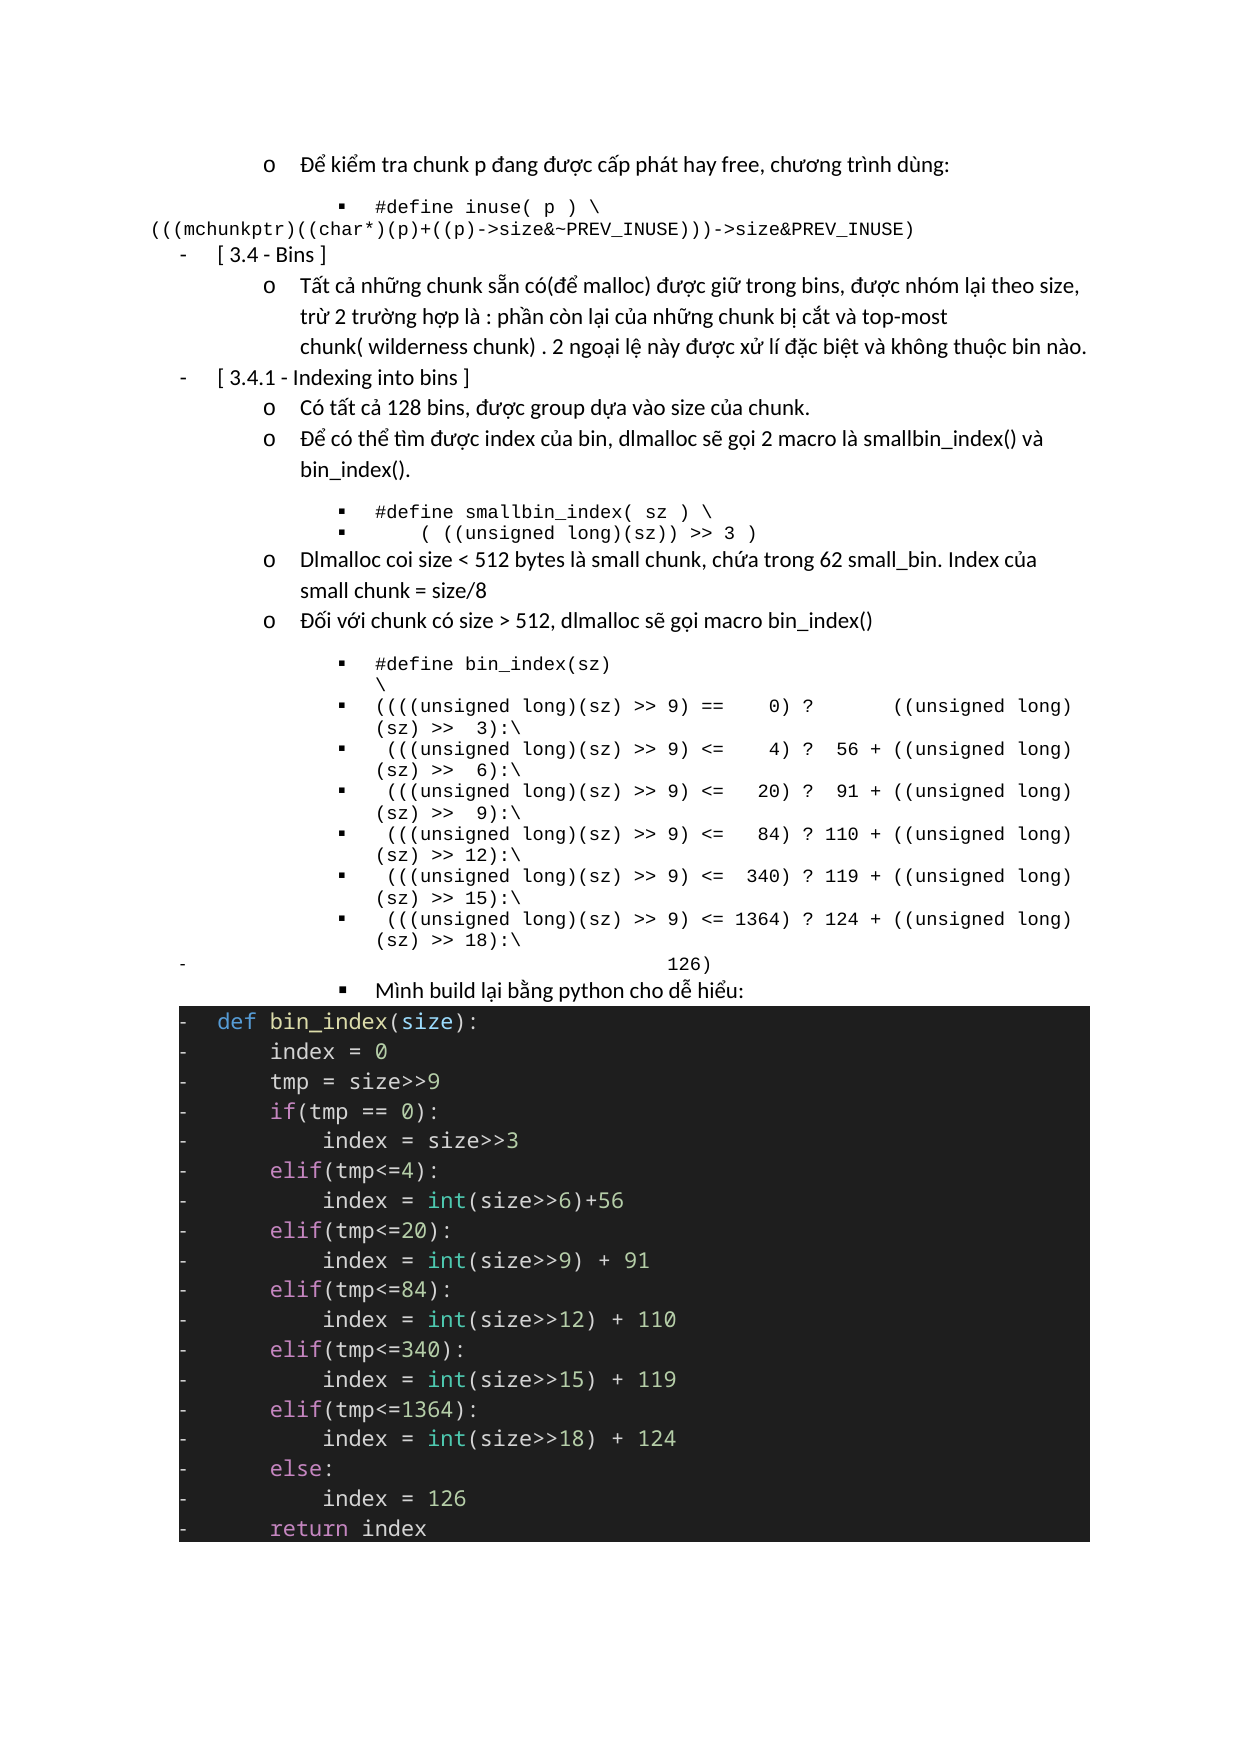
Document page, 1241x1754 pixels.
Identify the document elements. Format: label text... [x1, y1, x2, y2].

list index = 126 [179, 1483, 1090, 1513]
list #define inuse( p ) \ [337, 198, 1090, 219]
list (((unsigned long)(sz) >> 9) <= 4) ? 56 + ((unsigned long)(sz) >> 6):\ [337, 740, 1090, 782]
list Tất cả những chunk sẵn có(để malloc) được giữ trong bins, được nhóm lại theo size, trừ 2 trường hợp là : phần còn lại của những chunk bị cắt và top-most chunk( wilderness chunk) . 2 ngoại lệ này được xử lí đặc biệt và không thuộc bin nào. [262, 271, 1090, 360]
list tmp = size>>9 [179, 1066, 1090, 1096]
list index = size>>3 [179, 1125, 1090, 1155]
list (((unsigned long)(sz) >> 9) <= 1364) ? 124 + ((unsigned long)(sz) >> 18):\ [337, 910, 1090, 952]
list index = int(size>>15) + 119 [179, 1364, 1090, 1393]
list Mình build lại bằng python cho dễ hiểu: [337, 976, 1090, 1004]
list [ 3.4 - Bins ] [179, 241, 1090, 269]
text (((mchunkptr)((char*)(p)+((p)->size&~PREV_INUSE)))->size&PREV_INUSE) [150, 219, 1090, 241]
list [ 3.4.1 - Indexing into bins ] [179, 363, 1090, 391]
list Dlmalloc coi size < 512 bytes là small chunk, chứa trong 62 small_bin. Index của small chunk = size/8 [262, 545, 1090, 604]
list else: [179, 1453, 1090, 1483]
list (((unsigned long)(sz) >> 9) <= 84) ? 110 + ((unsigned long)(sz) >> 12):\ [337, 825, 1090, 867]
list ((((unsigned long)(sz) >> 9) == 0) ? ((unsigned long)(sz) >> 3):\ [337, 697, 1090, 740]
list Để có thể tìm được index của bin, dlmalloc sẽ gọi 2 macro là smallbin_index() và bin_index(). [262, 424, 1090, 484]
list (((unsigned long)(sz) >> 9) <= 20) ? 91 + ((unsigned long)(sz) >> 9):\ [337, 782, 1090, 825]
list ( ((unsigned long)(sz)) >> 3 ) [337, 524, 1090, 545]
list index = int(size>>12) + 110 [179, 1304, 1090, 1334]
list Có tất cả 128 bins, được group dựa vào size của chunk. [262, 393, 1090, 422]
list elif(tmp<=340): [179, 1334, 1090, 1364]
list index = int(size>>9) + 91 [179, 1244, 1090, 1274]
list (((unsigned long)(sz) >> 9) <= 340) ? 119 + ((unsigned long)(sz) >> 15):\ [337, 867, 1090, 910]
list return index [179, 1513, 1090, 1542]
list #define bin_index(sz) \ [337, 655, 1090, 697]
list Đối với chunk có size > 512, dlmalloc sẽ gọi macro bin_index() [262, 607, 1090, 636]
list elif(tmp<=4): [179, 1155, 1090, 1185]
list index = 0 [179, 1036, 1090, 1066]
list if(tmp == 0): [179, 1096, 1090, 1125]
list #define smallbin_index( sz ) \ [337, 502, 1090, 524]
list index = int(size>>18) + 124 [179, 1423, 1090, 1453]
list elif(tmp<=20): [179, 1215, 1090, 1244]
list 126) [179, 952, 1090, 976]
list Để kiểm tra chunk p đang được cấp phát hay free, chương trình dùng: [262, 150, 1090, 179]
list def bin_index(size): [179, 1006, 1090, 1036]
list elif(tmp<=84): [179, 1274, 1090, 1304]
list elif(tmp<=1364): [179, 1393, 1090, 1423]
list index = int(size>>6)+56 [179, 1185, 1090, 1215]
